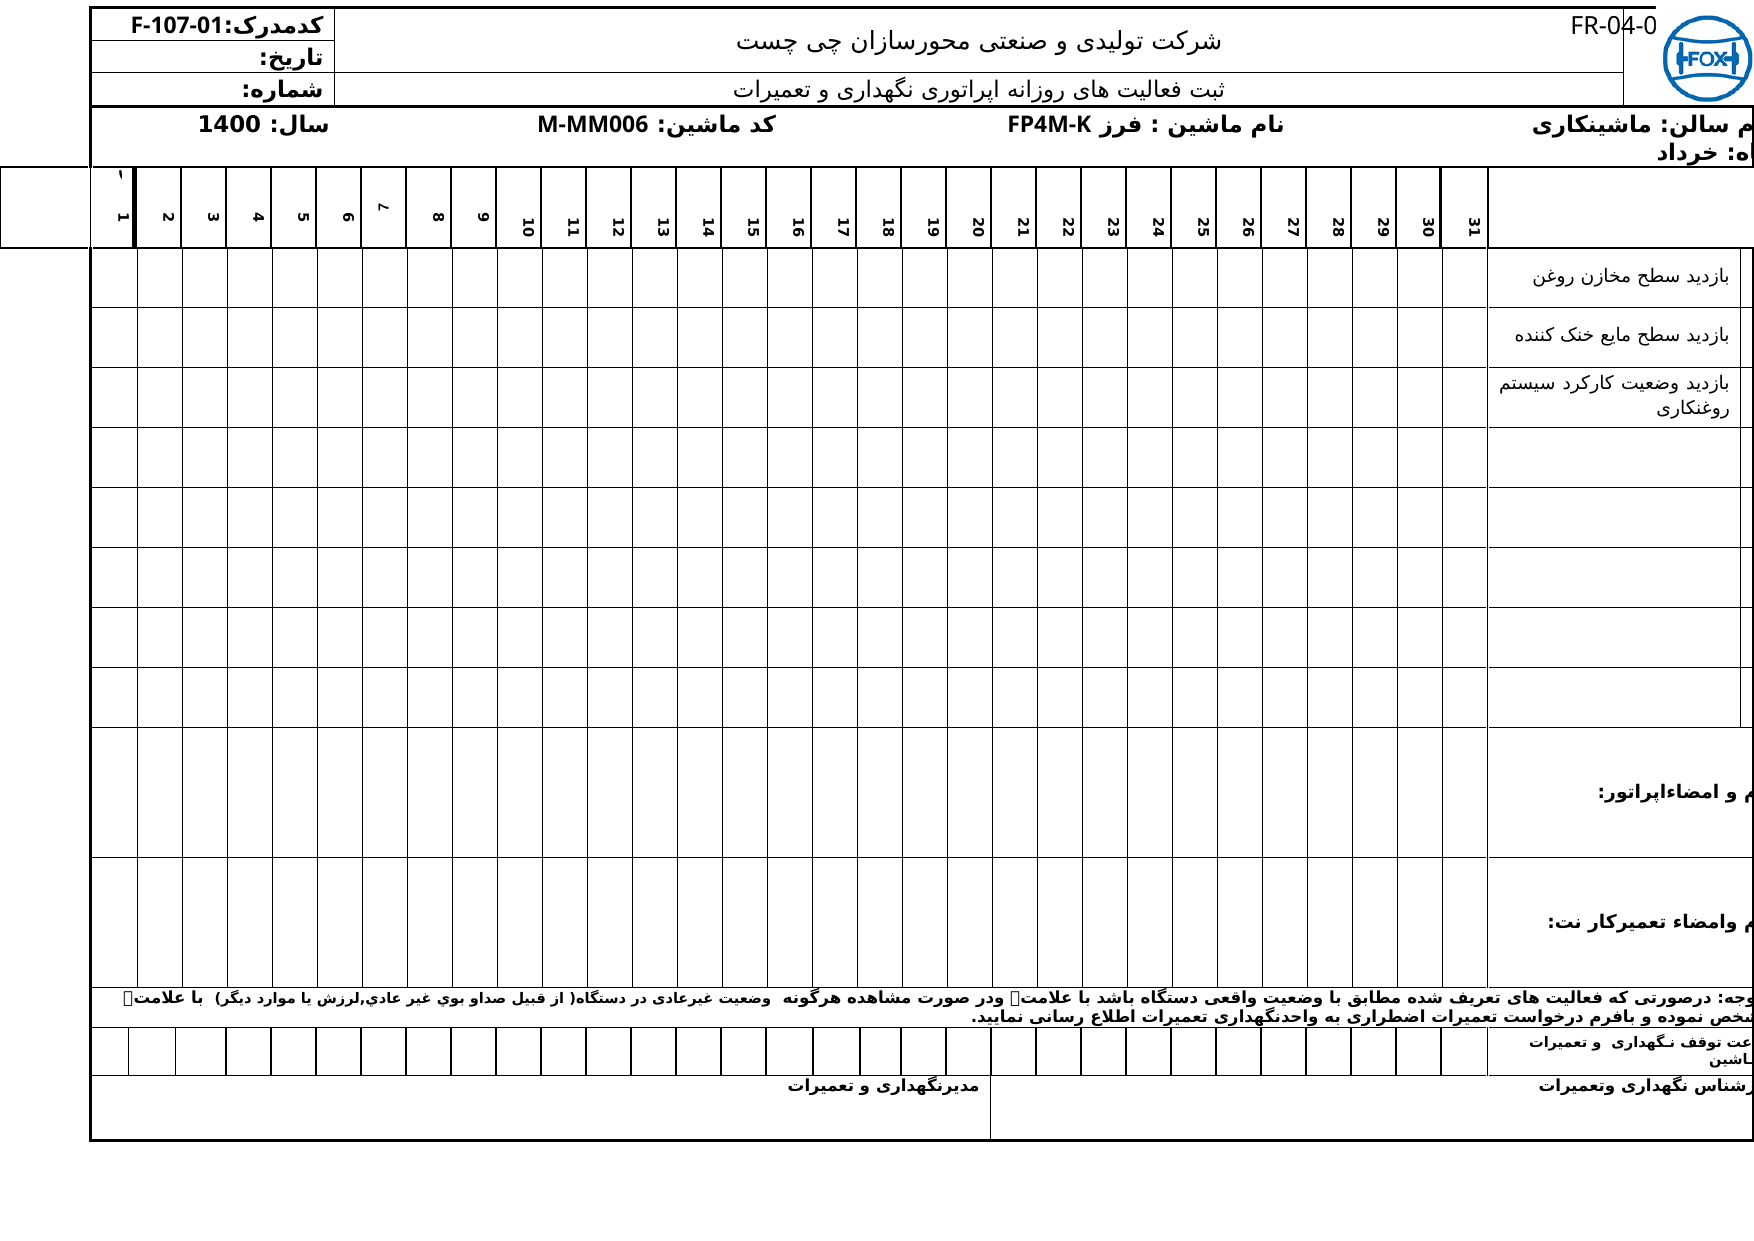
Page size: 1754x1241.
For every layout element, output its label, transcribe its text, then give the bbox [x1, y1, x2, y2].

table_cell [723, 858, 767, 987]
table_cell [1037, 1028, 1080, 1074]
table_cell [1038, 668, 1082, 727]
table_cell [138, 858, 182, 987]
table_cell [318, 488, 362, 547]
table_cell [1038, 249, 1082, 307]
table_cell [138, 308, 182, 367]
table_cell [363, 488, 407, 547]
table_cell [1308, 858, 1352, 987]
table_cell [858, 488, 902, 547]
table_cell [273, 858, 317, 987]
table_cell [1443, 547, 1487, 607]
table_cell [543, 668, 587, 727]
table_cell [318, 858, 362, 987]
table_cell [1443, 367, 1487, 427]
table_cell [1038, 858, 1082, 987]
table_cell [1083, 728, 1127, 857]
table_cell [813, 249, 857, 307]
table_cell [1263, 428, 1307, 487]
table_cell [1263, 308, 1307, 367]
table_cell [861, 1028, 900, 1074]
table_cell [903, 249, 947, 307]
table_cell [903, 728, 947, 857]
table_cell [1443, 667, 1487, 727]
table_cell [948, 548, 992, 607]
table_cell [453, 858, 497, 987]
table_cell [1353, 249, 1397, 307]
table_cell [498, 368, 542, 427]
table_cell [1218, 428, 1262, 487]
table_cell [588, 668, 632, 727]
table_cell [678, 488, 722, 547]
table_cell *توجه: درصورتی که فعالیت های تعریف شده مطابق با وضعیت واقعی دستگاه باشد با علامت ودر صورت مشاهده هرگونه وضعیت غیرعادی در دستگاه( از قبيل صداو بوي غير عادي,لرزش يا موارد ديگر) با علامت مشخص نموده و بافرم درخواست تعمیرات اضطراری به واحدنگهداری تعمیرات اطلاع رسانی نمایید. [92, 987, 1752, 1027]
table_cell [993, 488, 1037, 547]
table_cell [1263, 728, 1307, 857]
table_cell [138, 668, 182, 727]
table_cell [183, 368, 227, 427]
table_cell [498, 668, 542, 727]
table_cell [543, 428, 587, 487]
table_cell [183, 308, 227, 367]
table_cell [678, 308, 722, 367]
table_cell [228, 308, 272, 367]
table_cell [723, 249, 767, 307]
table_cell [452, 1028, 495, 1074]
table_cell [363, 858, 407, 987]
table_cell 7 [362, 168, 405, 247]
table_cell [1488, 667, 1740, 727]
table_cell 13 [632, 168, 675, 247]
table_cell [228, 858, 272, 987]
table_cell [858, 608, 902, 667]
table_cell [273, 308, 317, 367]
table_cell [588, 249, 632, 307]
table_cell [1488, 607, 1740, 667]
table_cell 14 [677, 168, 720, 247]
table_cell [903, 608, 947, 667]
table_cell [1038, 368, 1082, 427]
table_cell [92, 488, 137, 547]
table_cell [723, 728, 767, 857]
table_cell 12 [587, 168, 630, 247]
table_cell [1173, 428, 1217, 487]
table_cell [633, 858, 677, 987]
table_cell [318, 548, 362, 607]
table_cell [1353, 488, 1397, 547]
table_cell [858, 428, 902, 487]
table_cell [453, 249, 497, 307]
table_cell [1263, 608, 1307, 667]
table_cell [813, 668, 857, 727]
table_cell [228, 368, 272, 427]
table_cell [948, 728, 992, 857]
table_cell [948, 249, 992, 307]
table_cell 25 [1172, 168, 1215, 247]
table_cell [183, 488, 227, 547]
table_cell [858, 548, 902, 607]
table_cell [588, 858, 632, 987]
table_cell [408, 428, 452, 487]
table_cell [722, 1028, 765, 1074]
table_cell [768, 548, 812, 607]
table_cell [408, 548, 452, 607]
table_cell 31 [1442, 168, 1487, 247]
table_cell [1308, 728, 1352, 857]
table_cell [1128, 548, 1172, 607]
table_cell [588, 728, 632, 857]
table_cell [1038, 608, 1082, 667]
table_cell [1443, 427, 1487, 487]
table_cell [408, 488, 452, 547]
table_cell 28 [1307, 168, 1350, 247]
table_cell [767, 1028, 812, 1074]
table_cell 6 [317, 168, 360, 247]
table_cell [1353, 608, 1397, 667]
table_cell [1127, 1028, 1170, 1074]
table_cell [363, 249, 407, 307]
table_cell [993, 548, 1037, 607]
table_cell [92, 428, 137, 487]
table_cell [1083, 308, 1127, 367]
table_cell [633, 728, 677, 857]
table_cell [903, 428, 947, 487]
table_cell [1398, 428, 1442, 487]
table_cell [633, 249, 677, 307]
table_cell [1128, 368, 1172, 427]
table_cell 3 [182, 168, 225, 247]
table_cell [273, 608, 317, 667]
table_cell [407, 1028, 450, 1074]
table_cell [138, 548, 182, 607]
table_cell [138, 428, 182, 487]
table_cell [993, 668, 1037, 727]
table_cell [273, 668, 317, 727]
table_cell [1353, 668, 1397, 727]
table_cell [1038, 548, 1082, 607]
table_cell 15 [722, 168, 765, 247]
table_cell [1488, 547, 1740, 607]
table_cell [1128, 488, 1172, 547]
table_cell [1353, 728, 1397, 857]
table_cell [723, 608, 767, 667]
table_cell [1398, 249, 1442, 307]
table_cell [1038, 308, 1082, 367]
table_cell [902, 1028, 945, 1074]
table_cell [1218, 548, 1262, 607]
table_cell [498, 308, 542, 367]
table_cell [633, 428, 677, 487]
table_cell [1218, 608, 1262, 667]
table_cell [318, 668, 362, 727]
table_cell [768, 428, 812, 487]
table_cell [543, 608, 587, 667]
table_cell [1443, 307, 1487, 367]
table_cell [723, 368, 767, 427]
table_cell 22 [1037, 168, 1080, 247]
table_cell [948, 858, 992, 987]
table_cell شماره: [92, 73, 334, 105]
table_cell [678, 858, 722, 987]
table_cell [92, 247, 137, 307]
table_cell [543, 308, 587, 367]
table_cell [228, 608, 272, 667]
table_cell [948, 308, 992, 367]
table_cell [588, 488, 632, 547]
table_cell [1353, 368, 1397, 427]
table_cell [273, 428, 317, 487]
table_cell [1173, 858, 1217, 987]
table_cell [1398, 368, 1442, 427]
table_cell [92, 858, 137, 987]
table_cell [993, 608, 1037, 667]
table_cell [1217, 1028, 1260, 1074]
table_cell [1083, 249, 1127, 307]
table_cell [543, 858, 587, 987]
table_cell [362, 1028, 405, 1074]
table_header کدمدرک:F-107-01 [92, 9, 334, 40]
table_cell [993, 728, 1037, 857]
table_cell [1398, 858, 1442, 987]
table_cell [1128, 728, 1172, 857]
table_cell [678, 249, 722, 307]
table_cell [363, 368, 407, 427]
table_cell [1083, 858, 1127, 987]
table_cell [948, 608, 992, 667]
table_cell [408, 858, 452, 987]
table_cell 19 [902, 168, 945, 247]
table_cell [453, 488, 497, 547]
table_cell [1353, 308, 1397, 367]
table_cell [633, 308, 677, 367]
table_cell [1308, 488, 1352, 547]
table_cell [1308, 608, 1352, 667]
table_cell 5 [272, 168, 315, 247]
table_cell [543, 548, 587, 607]
table_cell [768, 858, 812, 987]
table_cell [92, 1028, 128, 1074]
table_cell مدیرنگهداری و تعمیرات [92, 1076, 990, 1139]
table_cell نام سالن: ماشینکاری نام ماشین : فرز FP4M-K کد ماشین: M-MM006 سال: 1400 ماه: خرداد [92, 108, 1752, 166]
table_cell [1128, 308, 1172, 367]
table_cell [992, 1028, 1035, 1074]
table_cell [318, 368, 362, 427]
table_cell [678, 548, 722, 607]
table_cell [723, 668, 767, 727]
table_cell [948, 368, 992, 427]
table_cell [1443, 727, 1487, 857]
table_cell [273, 548, 317, 607]
table_cell [92, 548, 137, 607]
table_cell [273, 368, 317, 427]
table_cell [1173, 548, 1217, 607]
table_cell [1308, 548, 1352, 607]
table_cell 8 [407, 168, 450, 247]
table_cell [453, 608, 497, 667]
table_cell [813, 368, 857, 427]
table_cell [1128, 608, 1172, 667]
table_cell [813, 308, 857, 367]
table_cell [632, 1028, 675, 1074]
table_cell [1218, 858, 1262, 987]
table_cell [948, 668, 992, 727]
table_cell [183, 428, 227, 487]
table_cell [453, 308, 497, 367]
table_cell [183, 608, 227, 667]
table_cell [363, 728, 407, 857]
table_cell 29 [1352, 168, 1395, 247]
table_cell [993, 368, 1037, 427]
table_cell [1083, 608, 1127, 667]
table_cell [993, 858, 1037, 987]
table_cell [1083, 668, 1127, 727]
table_cell [903, 368, 947, 427]
table_cell [408, 249, 452, 307]
table_cell [1263, 548, 1307, 607]
table_cell [1263, 368, 1307, 427]
table_cell [678, 368, 722, 427]
table_cell [363, 308, 407, 367]
table_cell بازدید وضعیت کارکرد سیستم روغنکاری [1488, 367, 1740, 427]
table_cell [176, 1028, 225, 1074]
table_cell [813, 858, 857, 987]
table_cell [453, 548, 497, 607]
table_cell [498, 249, 542, 307]
table_cell [1443, 487, 1487, 547]
table_cell [363, 548, 407, 607]
table_cell [768, 608, 812, 667]
table_cell [1083, 428, 1127, 487]
table_cell [92, 668, 137, 727]
table_cell [363, 608, 407, 667]
table_cell [858, 728, 902, 857]
table_cell [408, 308, 452, 367]
table_cell [1128, 249, 1172, 307]
table_cell [183, 728, 227, 857]
table_cell [1398, 608, 1442, 667]
table_cell [993, 249, 1037, 307]
table_cell [363, 668, 407, 727]
table_cell [228, 548, 272, 607]
table_cell [948, 428, 992, 487]
table_cell [1173, 249, 1217, 307]
table_cell [1263, 668, 1307, 727]
table_cell [138, 488, 182, 547]
table_cell [183, 668, 227, 727]
table_cell [1263, 858, 1307, 987]
table_cell [453, 728, 497, 857]
table_cell [858, 858, 902, 987]
table_cell [903, 858, 947, 987]
table_cell [903, 488, 947, 547]
table_cell [768, 488, 812, 547]
table_cell [1443, 607, 1487, 667]
table_cell [92, 368, 137, 427]
table_cell [1308, 308, 1352, 367]
table_cell [768, 668, 812, 727]
table_cell [858, 308, 902, 367]
table_cell [1082, 1028, 1125, 1074]
table_cell 10 [497, 168, 540, 247]
table_cell [813, 428, 857, 487]
table_cell [813, 608, 857, 667]
table_cell [1353, 548, 1397, 607]
table_cell [498, 858, 542, 987]
table_cell [273, 488, 317, 547]
table_cell [1398, 668, 1442, 727]
table_cell [1352, 1028, 1395, 1074]
table_cell [588, 368, 632, 427]
table_cell [768, 308, 812, 367]
table_cell [633, 608, 677, 667]
table_cell [1083, 368, 1127, 427]
table_cell [408, 668, 452, 727]
table_cell ساعت توقف نـگهداری و تعمیرات مـــاشین [1488, 1027, 1752, 1074]
table_cell [1353, 858, 1397, 987]
table_cell [1398, 308, 1442, 367]
table_cell [1173, 368, 1217, 427]
table_cell [1442, 1027, 1487, 1074]
table_cell [129, 1028, 175, 1074]
table_cell [228, 728, 272, 857]
table_cell [228, 488, 272, 547]
table_cell [813, 728, 857, 857]
table_cell [1038, 728, 1082, 857]
table_cell [947, 1028, 990, 1074]
table_cell [498, 728, 542, 857]
table_cell [543, 368, 587, 427]
table_cell [1218, 728, 1262, 857]
table_cell [678, 428, 722, 487]
table_cell [588, 428, 632, 487]
table_cell [1308, 668, 1352, 727]
table_cell [1173, 608, 1217, 667]
table_cell [498, 608, 542, 667]
table_cell [272, 1028, 315, 1074]
table_cell [1308, 428, 1352, 487]
table_cell [723, 428, 767, 487]
table_header [1624, 9, 1655, 105]
table_cell [858, 249, 902, 307]
table_cell ثبت فعالیت های روزانه اپراتوری نگهداری و تعمیرات [335, 73, 1623, 105]
table_cell [633, 488, 677, 547]
table_cell [1038, 428, 1082, 487]
table_cell [903, 308, 947, 367]
table_cell [1398, 548, 1442, 607]
table_cell [768, 368, 812, 427]
picture [1655, 6, 1754, 105]
table_cell [228, 249, 272, 307]
table_cell [813, 548, 857, 607]
table_cell [587, 1028, 630, 1074]
table_cell [183, 249, 227, 307]
table_cell [227, 1028, 270, 1074]
table_cell [1218, 308, 1262, 367]
table_cell 16 [767, 168, 810, 247]
table_cell [1262, 1028, 1305, 1074]
table_cell 26 [1217, 168, 1260, 247]
table_cell [678, 668, 722, 727]
table_cell [1488, 427, 1740, 487]
table_cell [497, 1028, 540, 1074]
table_cell [498, 488, 542, 547]
table_cell [542, 1028, 585, 1074]
table_cell [453, 368, 497, 427]
table_cell [92, 728, 137, 857]
table_cell [317, 1028, 360, 1074]
table_cell [1083, 548, 1127, 607]
table_cell [588, 308, 632, 367]
table_cell [948, 488, 992, 547]
table_cell [1218, 249, 1262, 307]
table_cell [1488, 487, 1740, 547]
table_cell [138, 728, 182, 857]
table_cell [588, 548, 632, 607]
table_cell [1128, 858, 1172, 987]
table_cell [1173, 308, 1217, 367]
table_cell [993, 308, 1037, 367]
table_cell 4 [227, 168, 270, 247]
table_cell [723, 548, 767, 607]
table_cell [1083, 488, 1127, 547]
table_cell [228, 668, 272, 727]
table_cell 27 [1262, 168, 1305, 247]
table_cell [1128, 428, 1172, 487]
table_cell 20 [947, 168, 990, 247]
table_cell [1173, 728, 1217, 857]
table_cell [858, 368, 902, 427]
table_cell [318, 608, 362, 667]
table_cell [723, 488, 767, 547]
table_cell [1307, 1028, 1350, 1074]
table_cell [813, 488, 857, 547]
table_cell [363, 428, 407, 487]
table_cell [318, 728, 362, 857]
table_cell 23 [1082, 168, 1125, 247]
table_cell [1398, 488, 1442, 547]
table_cell [138, 249, 182, 307]
table_cell 9 [452, 168, 495, 247]
table_cell [408, 368, 452, 427]
table_cell نام وامضاء تعمیرکار نت: [1488, 857, 1752, 987]
table_cell [408, 608, 452, 667]
table_cell [1173, 488, 1217, 547]
table_cell [1172, 1028, 1215, 1074]
table_cell 24 [1127, 168, 1170, 247]
table_cell [858, 668, 902, 727]
table_cell [183, 858, 227, 987]
table_cell [1263, 488, 1307, 547]
table_cell [183, 548, 227, 607]
table_cell [408, 728, 452, 857]
table_cell [723, 308, 767, 367]
table_cell [543, 249, 587, 307]
table_cell [453, 428, 497, 487]
table_cell [633, 548, 677, 607]
table_cell [814, 1028, 859, 1074]
table_cell [273, 728, 317, 857]
table_cell [273, 249, 317, 307]
table_cell 30 [1397, 168, 1439, 247]
table_cell نام و امضاءاپراتور: [1488, 727, 1752, 857]
table_cell [498, 548, 542, 607]
table_cell [1443, 247, 1487, 307]
table_cell [543, 728, 587, 857]
table_header شرکت تولیدی و صنعتی محورسازان چی چست [335, 9, 1623, 72]
table_cell 21 [992, 168, 1035, 247]
table_cell 2 [137, 168, 180, 247]
table_cell [228, 428, 272, 487]
table_cell [1218, 488, 1262, 547]
table_cell [138, 368, 182, 427]
table_cell 17 [812, 168, 855, 247]
table_cell [1398, 728, 1442, 857]
table_cell [993, 428, 1037, 487]
table_cell کارشناس نگهداری وتعمیرات [991, 1075, 1752, 1139]
table_cell [318, 428, 362, 487]
table_cell [903, 548, 947, 607]
table_cell [138, 608, 182, 667]
table_cell [318, 308, 362, 367]
table_cell [588, 608, 632, 667]
table_cell [1443, 857, 1487, 987]
table_cell [1308, 249, 1352, 307]
table_cell [92, 308, 137, 367]
table_cell 1 [91, 166, 132, 247]
table_cell [1218, 368, 1262, 427]
table_cell بازدید سطح مایع خنک کننده [1488, 307, 1740, 367]
table_cell بازدید سطح مخازن روغن [1488, 249, 1740, 307]
table_cell 11 [542, 168, 585, 247]
table_cell [1218, 668, 1262, 727]
table_cell [543, 488, 587, 547]
table_cell [318, 249, 362, 307]
table_cell [453, 668, 497, 727]
table_cell [768, 728, 812, 857]
table_cell [1308, 368, 1352, 427]
table_cell تاریخ: [92, 41, 334, 72]
table_cell [1173, 668, 1217, 727]
table_cell [633, 368, 677, 427]
table_cell [498, 428, 542, 487]
table_cell [678, 728, 722, 857]
table_cell [633, 668, 677, 727]
table_cell [92, 608, 137, 667]
table_cell [903, 668, 947, 727]
table_cell 18 [857, 168, 900, 247]
table_cell [768, 249, 812, 307]
table_cell [677, 1028, 720, 1074]
table_cell [678, 608, 722, 667]
table_cell [1397, 1028, 1440, 1074]
table_cell [1263, 249, 1307, 307]
table_cell [1128, 668, 1172, 727]
table_cell [1038, 488, 1082, 547]
table_cell [1353, 428, 1397, 487]
